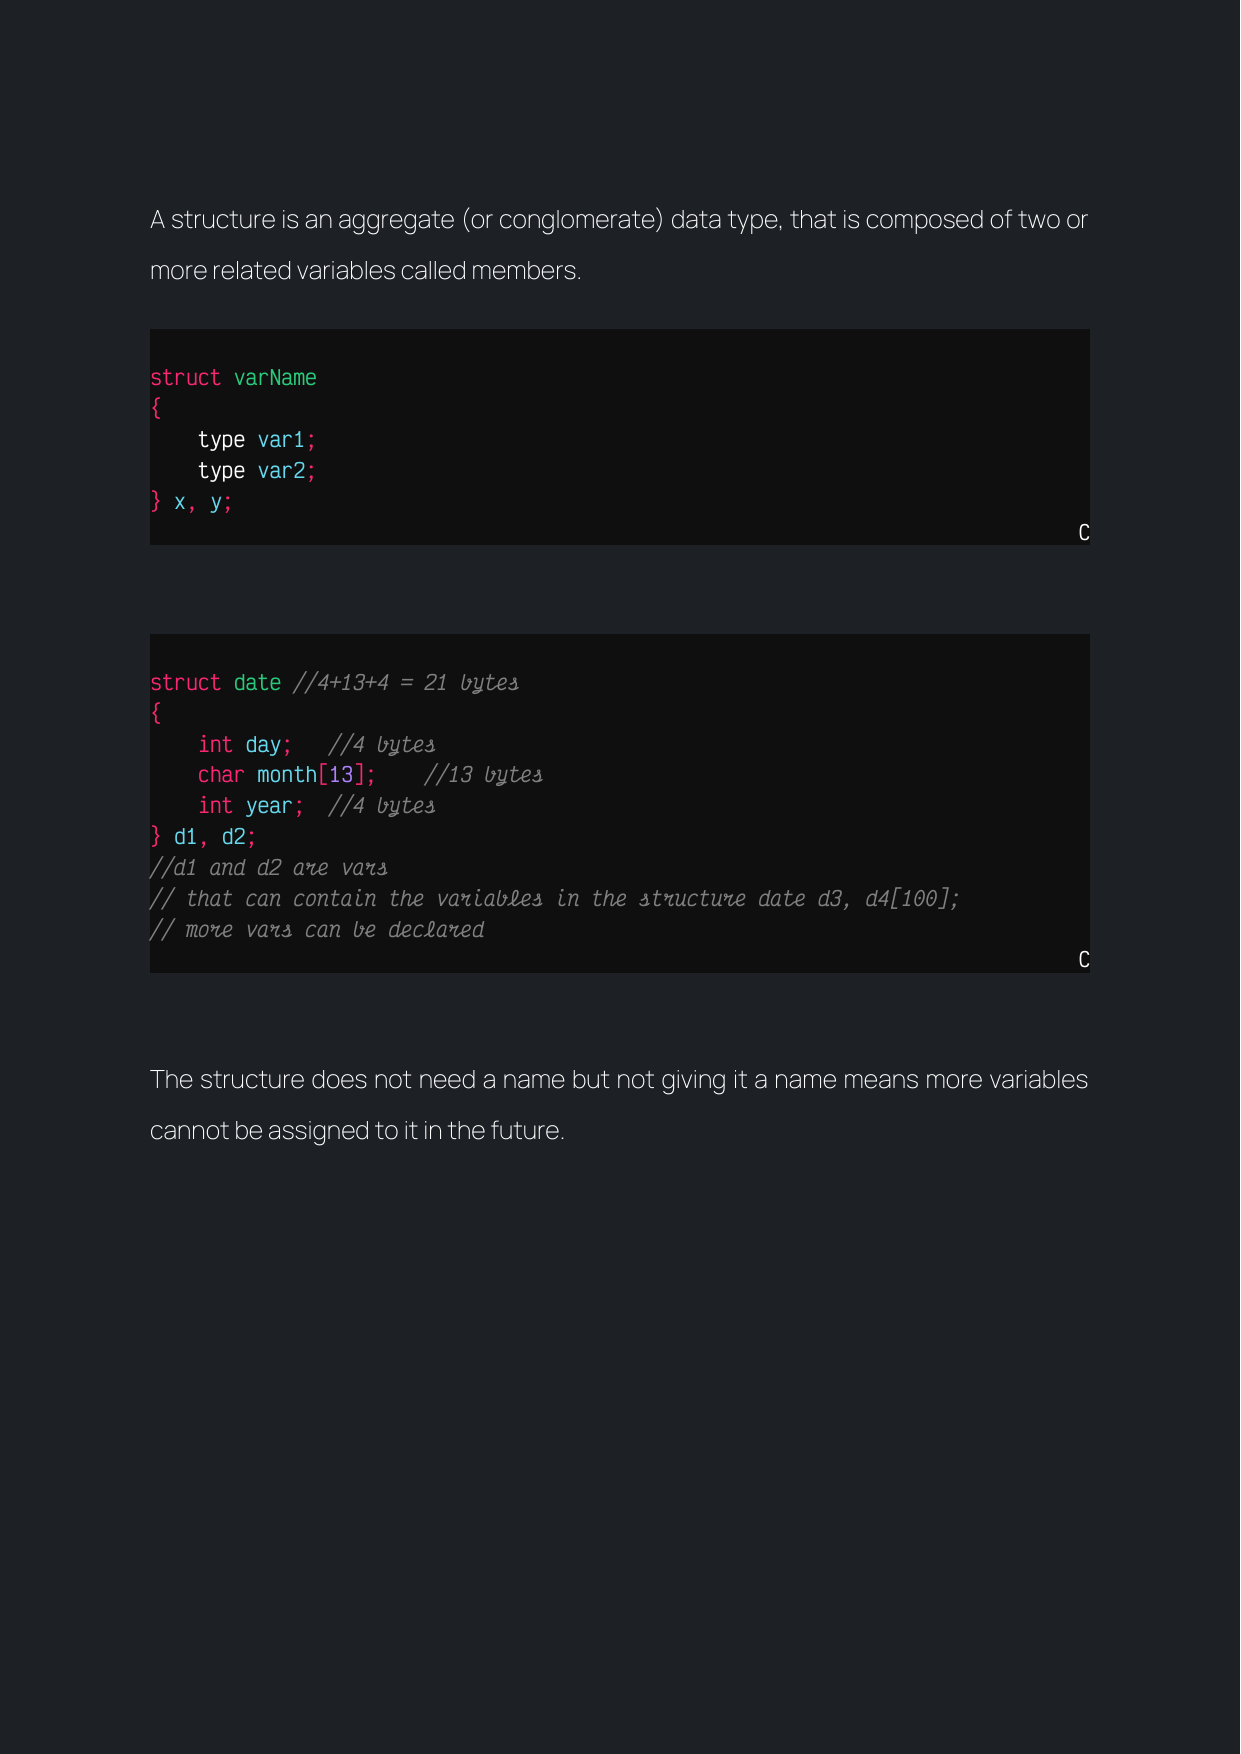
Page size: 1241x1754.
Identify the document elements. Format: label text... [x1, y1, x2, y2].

text The structure does not need a name but not giving it a name means more variables cannot be assigned to it in the future. [150, 1062, 1090, 1147]
text A structure is an aggregate (or conglomerate) data type, that is composed of two or more related variables called members. [150, 202, 1090, 287]
text struct varName { type var1; type var2; } x, y; [150, 360, 1090, 514]
text struct date //4+13+4 = 21 bytes { int day; //4 bytes char month[13]; //13 bytes int year; //4 bytes } d1, d2; //d1 and d2 are vars // that can contain the variables in the structure date d3, d4[100]; // more vars can be declared [150, 664, 1090, 942]
text C [150, 942, 1090, 973]
text C [150, 514, 1090, 545]
